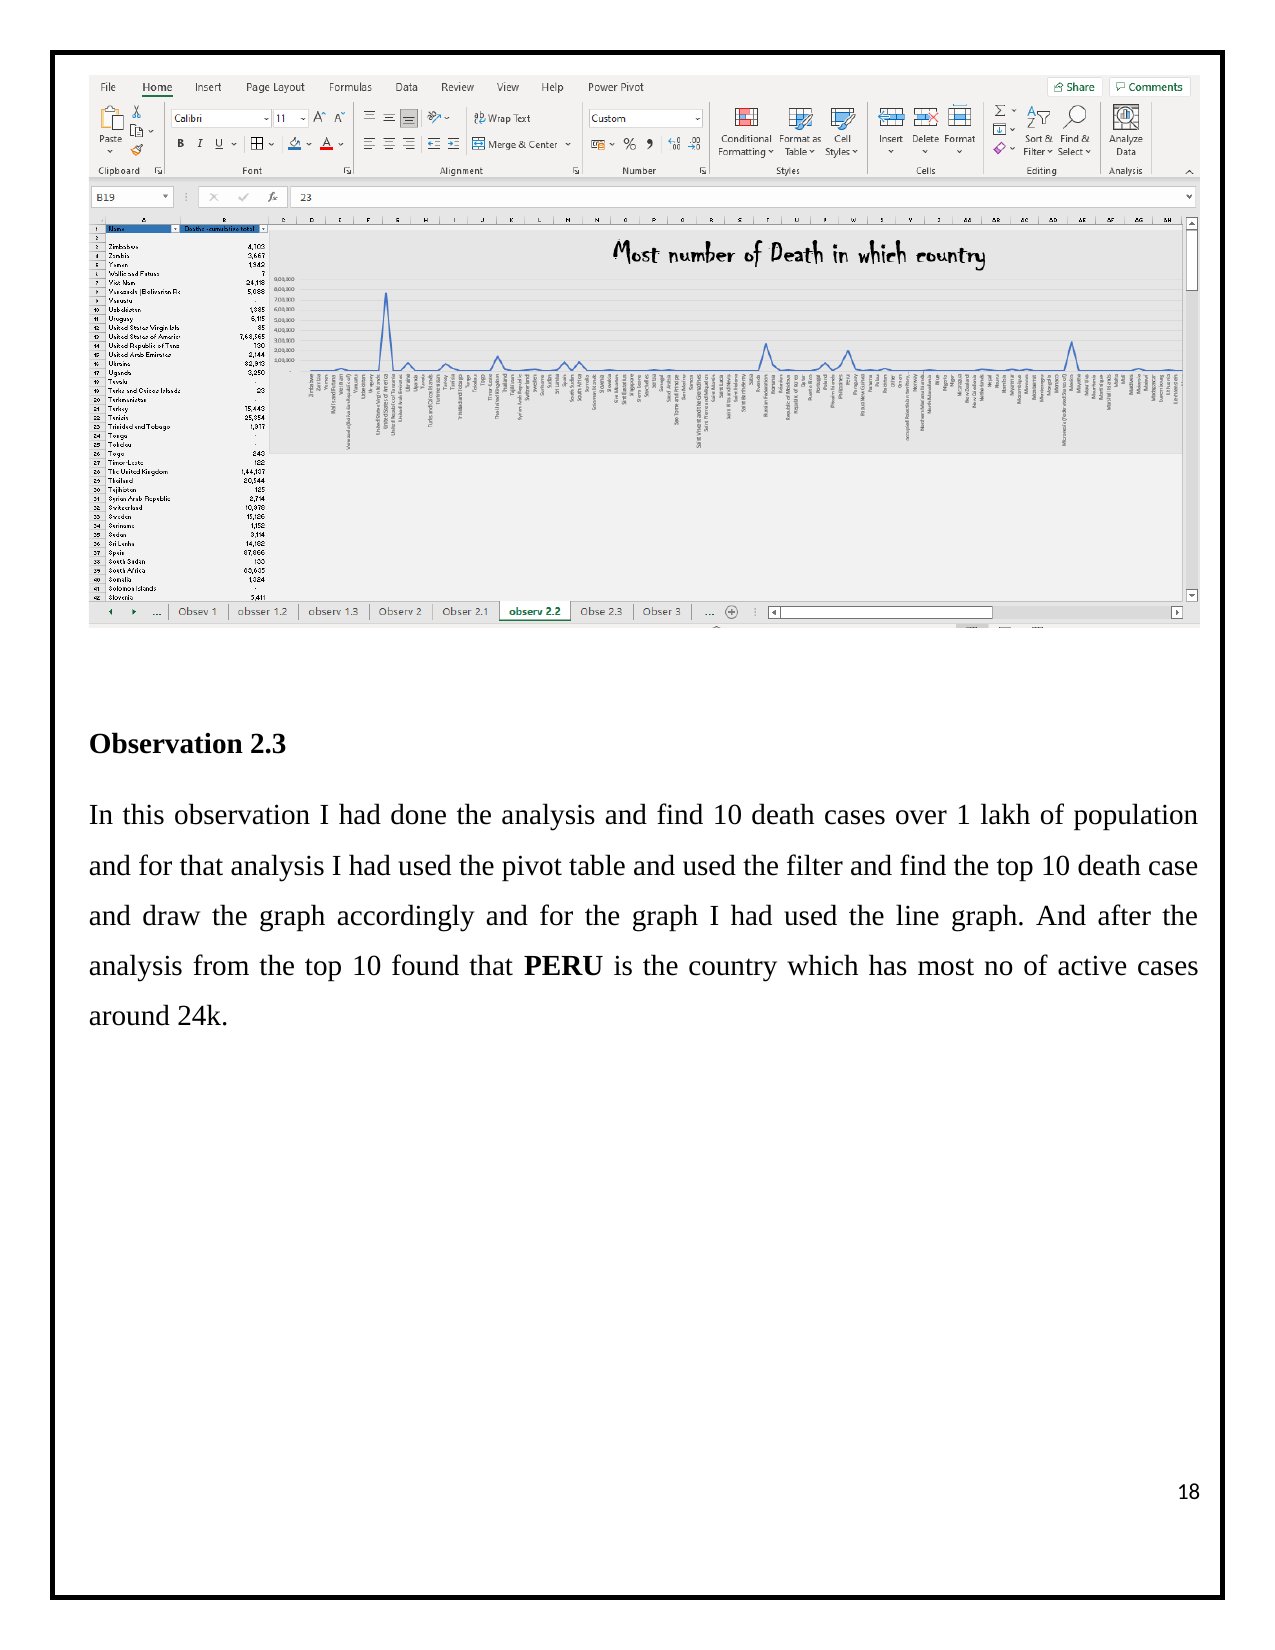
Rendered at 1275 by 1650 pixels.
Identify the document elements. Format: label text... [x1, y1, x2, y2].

picture [88, 75, 1200, 628]
text Observation 2.3 [89, 726, 1200, 760]
text In this observation I had done the analysis and find 10 death cases over 1 lakh of population and for that analysis I had used the pivot table and used the filter and find the top 10 death case and draw the graph accordingly and for the graph I had used the line graph. And after the analysis from the top 10 found that PERU is the country which has most no of active cases around 24k. [89, 797, 1200, 1032]
